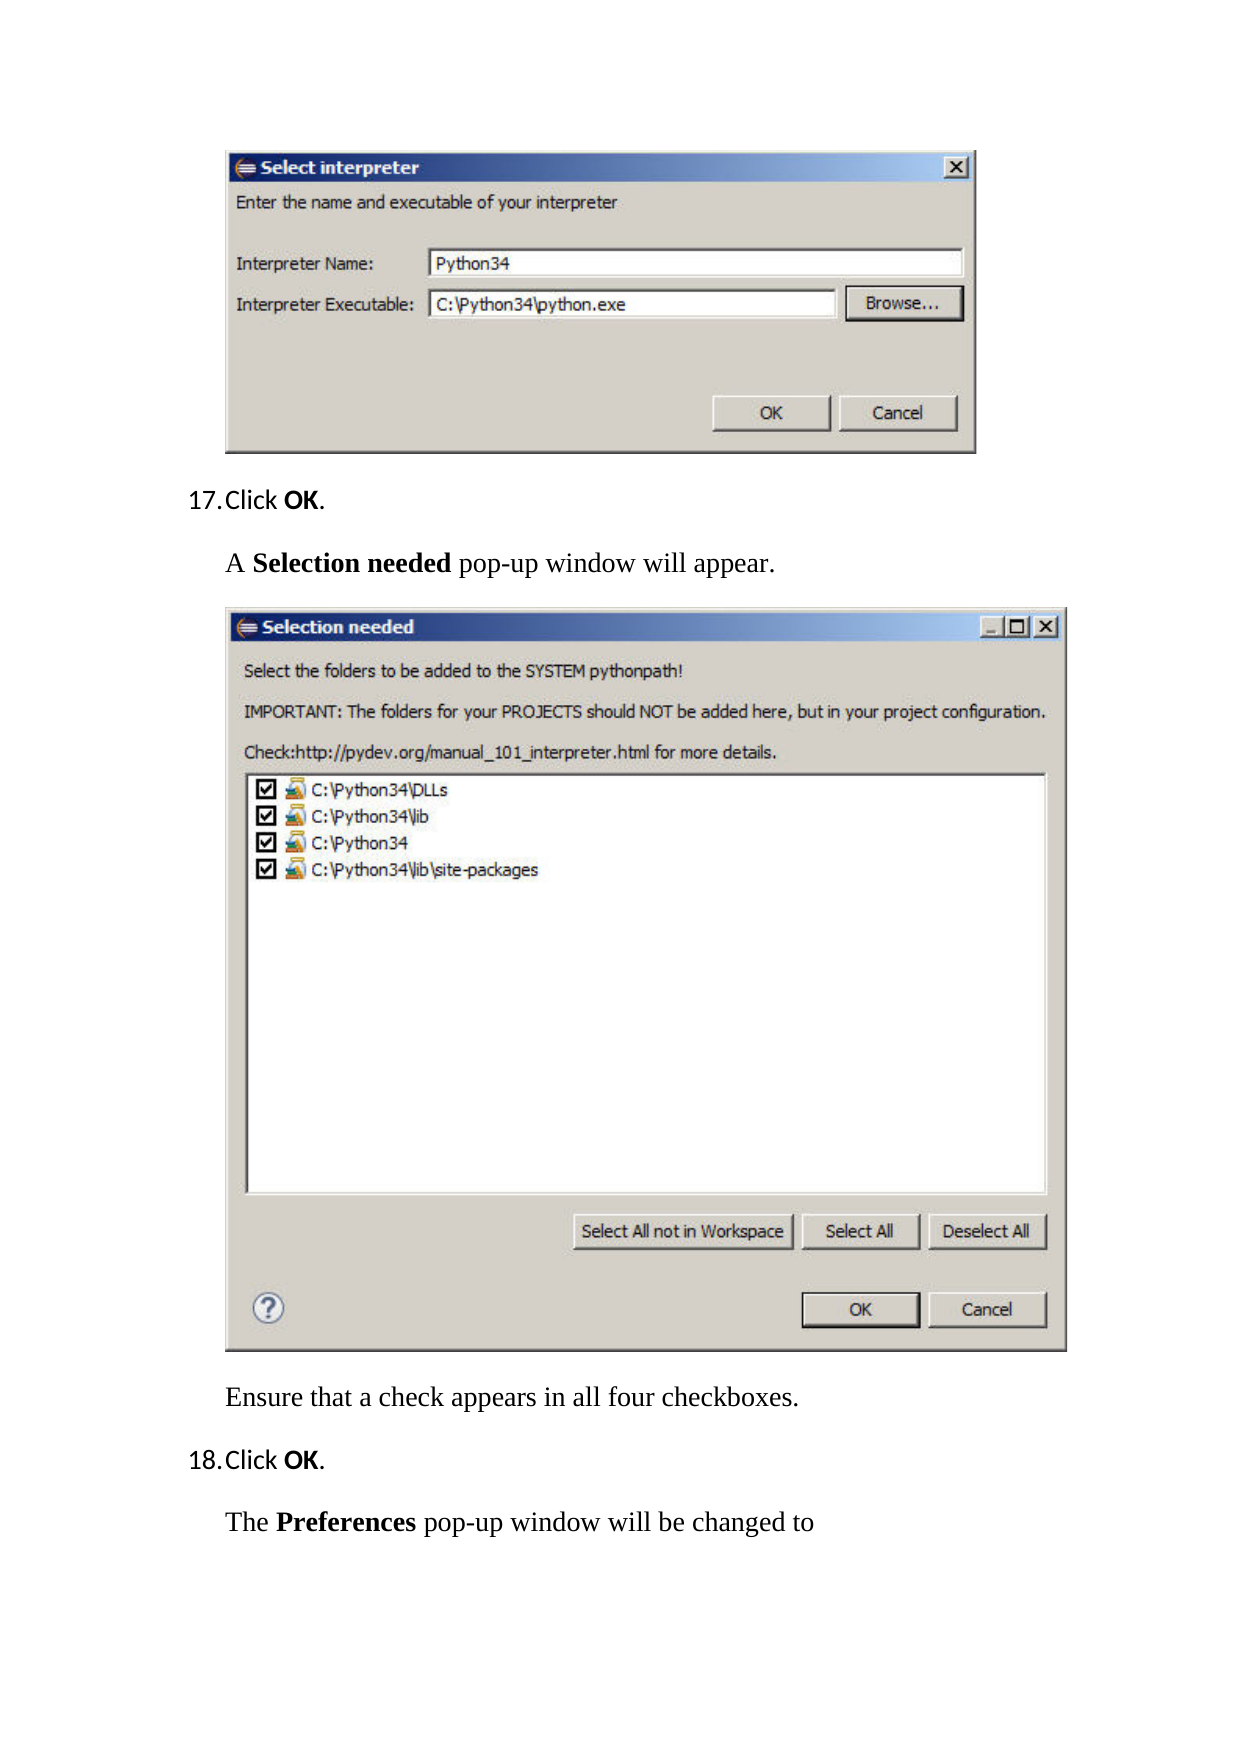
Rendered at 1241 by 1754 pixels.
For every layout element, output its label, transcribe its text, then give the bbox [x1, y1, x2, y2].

text Ensure that a check appears in all four checkboxes. [225, 1380, 1090, 1413]
picture [225, 607, 1068, 1352]
picture [225, 150, 977, 454]
text A Selection needed pop-up window will appear. [225, 546, 1090, 578]
list Click OK. [187, 482, 1090, 517]
text The Preferences pop-up window will be changed to [225, 1505, 1090, 1538]
list Click OK. [187, 1442, 1090, 1476]
